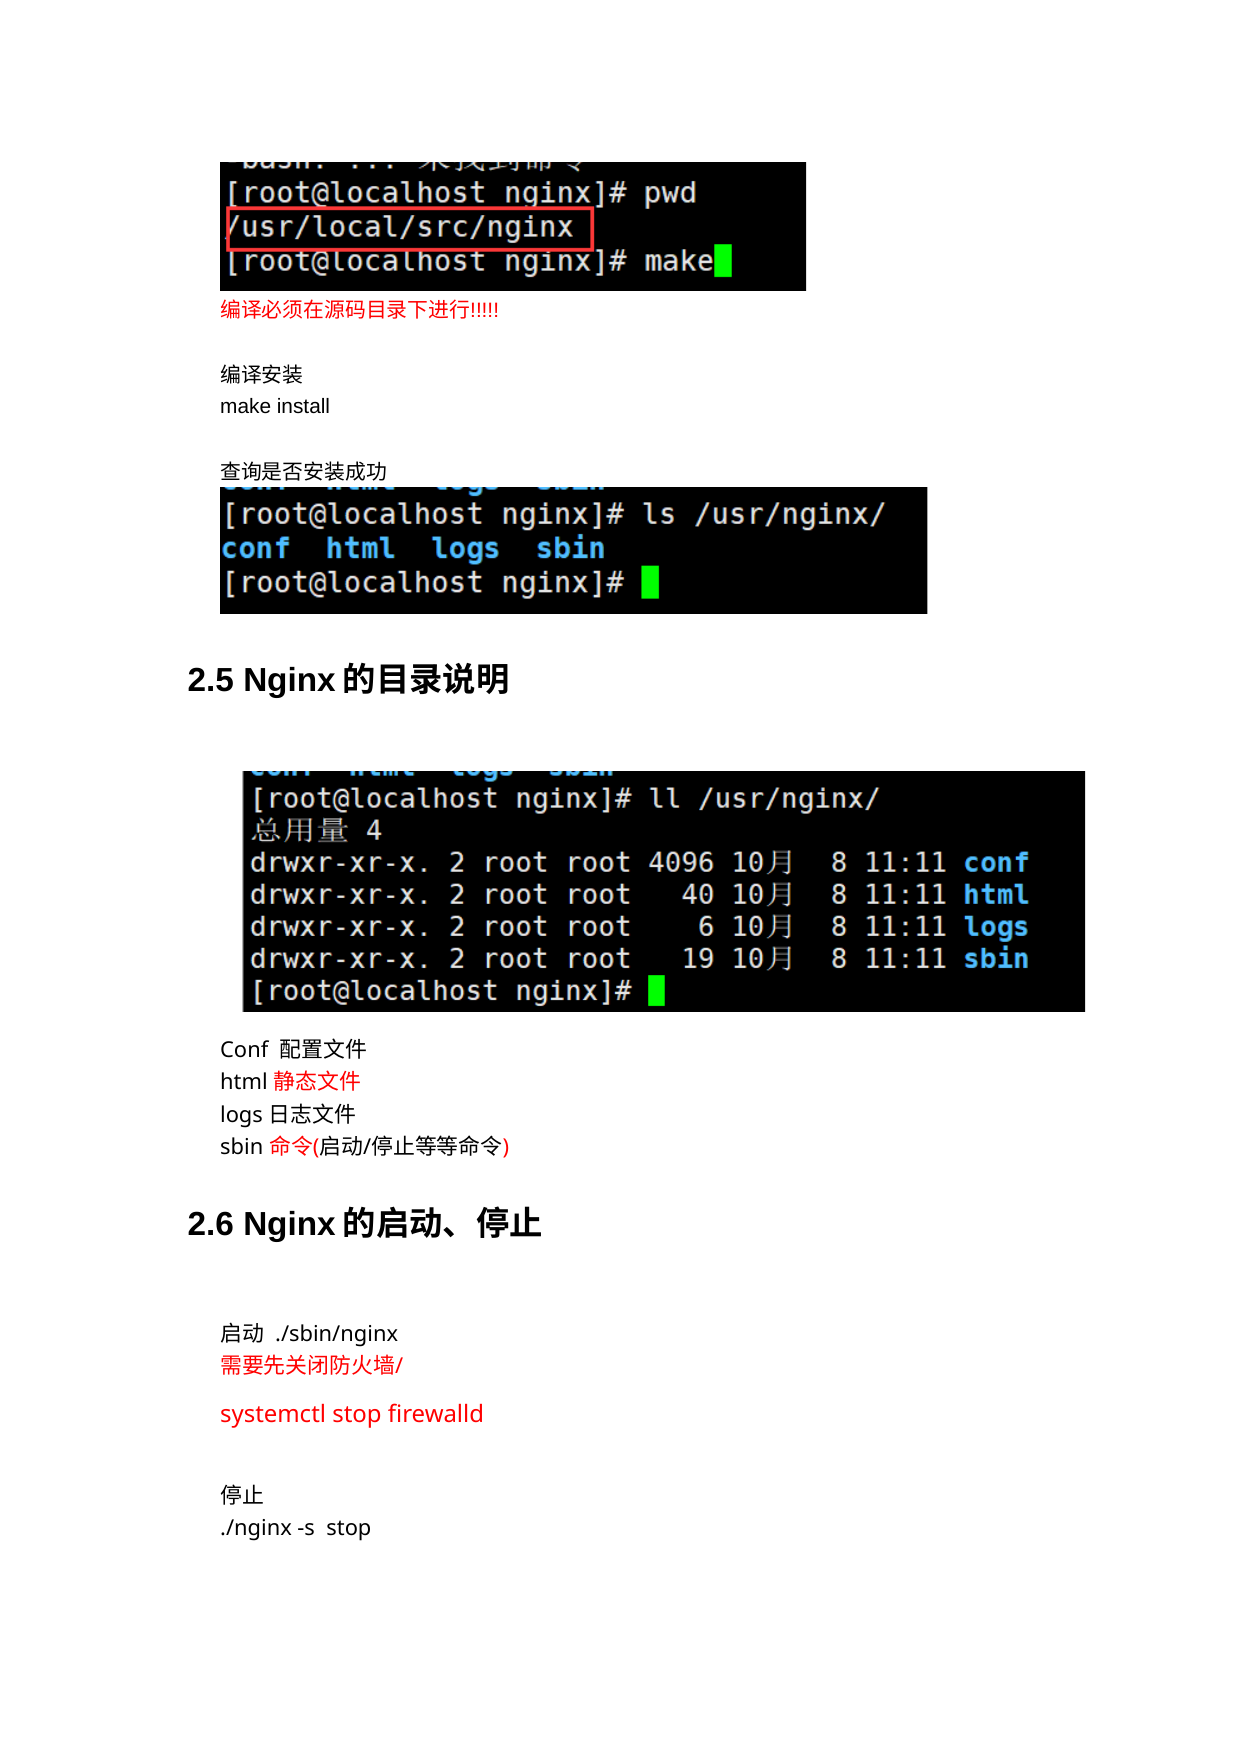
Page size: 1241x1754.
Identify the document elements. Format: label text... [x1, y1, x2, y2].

text sbin 命令(启动/停止等等命令) [187, 1129, 1053, 1161]
text 停止 [187, 1478, 1053, 1511]
picture [220, 487, 928, 614]
text logs 日志文件 [187, 1096, 1053, 1129]
text html 静态文件 [187, 1064, 1053, 1096]
text make install [187, 389, 1053, 422]
picture [220, 771, 1086, 1012]
text 启动 ./sbin/nginx [187, 1316, 1053, 1348]
text systemctl stop firewalld [187, 1381, 1053, 1446]
text ./nginx -s stop [187, 1511, 1053, 1543]
text 编译安装 [187, 357, 1053, 389]
subtitle 2.6 Nginx的​启动、停止 [187, 1188, 1053, 1253]
text 编译必须在源码目录下进行!!!!! [187, 292, 1053, 324]
text 查询是否安装成功 [187, 454, 1053, 487]
text 需要先关闭防火墙/ [187, 1348, 1053, 1381]
text Conf 配置文件 [187, 1031, 1053, 1064]
picture [220, 162, 807, 291]
subtitle 2.5 Nginx的目录说明 [187, 644, 1053, 709]
